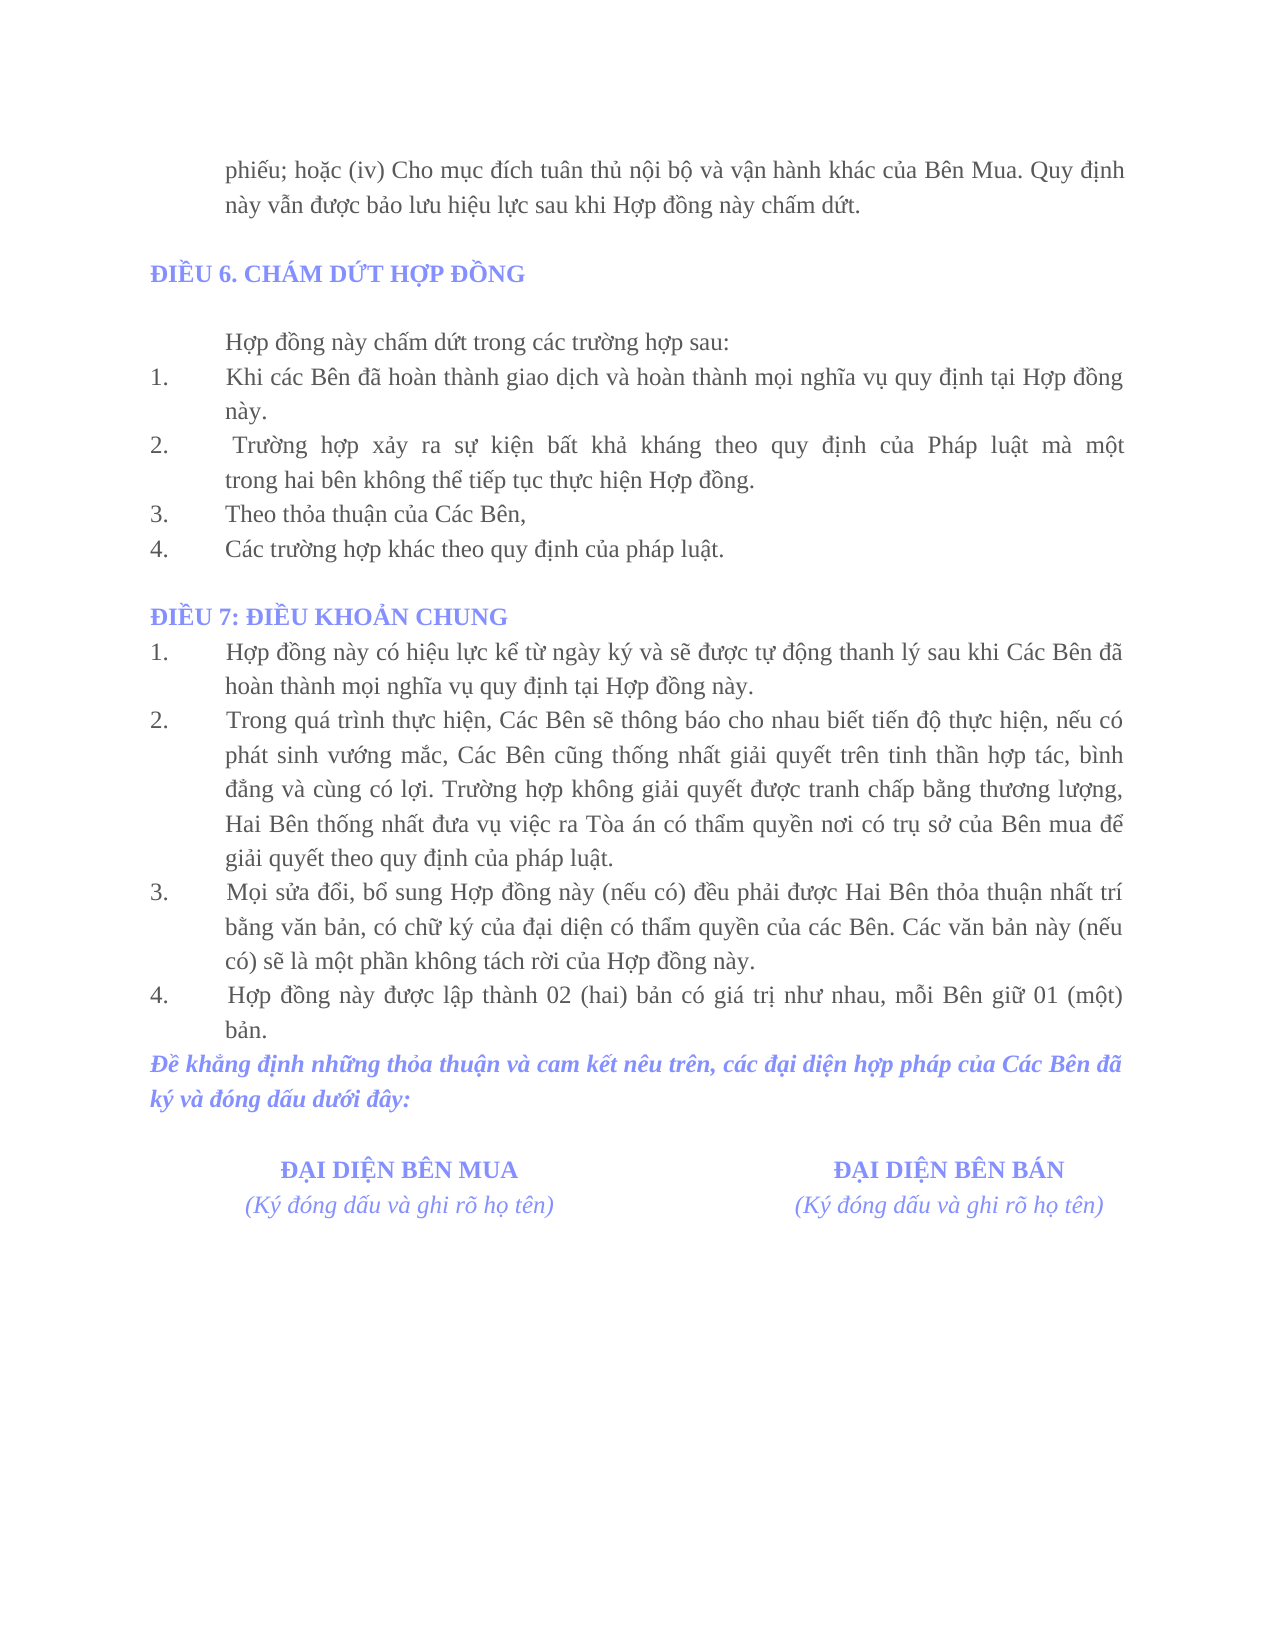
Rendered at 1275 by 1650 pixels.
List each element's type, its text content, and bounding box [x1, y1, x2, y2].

text 4. Hợp đồng này được lập thành 02 (hai) bản có giá trị như nhau, mỗi Bên giữ 01 (một) bản. [150, 975, 1125, 1044]
text Đề khẳng định những thỏa thuận và cam kết nêu trên, các đại diện hợp pháp của Các Bên đã ký và đóng dấu dưới đây: [150, 1044, 1125, 1112]
text 1. Khi các Bên đã hoàn thành giao dịch và hoàn thành mọi nghĩa vụ quy định tại Hợp đồng này. [150, 356, 1125, 425]
table_header ĐẠI DIỆN BÊN BÁN (Ký đóng dấu và ghi rõ họ tên) [711, 1150, 1187, 1219]
table_header ĐẠI DIỆN BÊN MUA (Ký đóng dấu và ghi rõ họ tên) [88, 1150, 711, 1219]
text 3. Theo thỏa thuận của Các Bên, [150, 494, 1125, 528]
text ĐIỀU 7: ĐIỀU KHOẢN CHUNG [150, 597, 1125, 631]
text 4. Các trường hợp khác theo quy định của pháp luật. [150, 528, 1125, 562]
text 2. Trường hợp xảy ra sự kiện bất khả kháng theo quy định của Pháp luật mà một trong hai bên không thể tiếp tục thực hiện Hợp đồng. [150, 425, 1125, 494]
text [150, 150, 1125, 219]
text 2. Trong quá trình thực hiện, Các Bên sẽ thông báo cho nhau biết tiến độ thực hiện, nếu có phát sinh vướng mắc, Các Bên cũng thống nhất giải quyết trên tinh thần hợp tác, bình đẳng và cùng có lợi. Trường hợp không giải quyết được tranh chấp bằng thương lượng, Hai Bên thống nhất đưa vụ việc ra Tòa án có thẩm quyền nơi có trụ sở của Bên mua để giải quyết theo quy định của pháp luật. [150, 700, 1125, 872]
text 1. Hợp đồng này có hiệu lực kể từ ngày ký và sẽ được tự động thanh lý sau khi Các Bên đã hoàn thành mọi nghĩa vụ quy định tại Hợp đồng này. [150, 631, 1125, 700]
text Hợp đồng này chấm dứt trong các trường hợp sau: [225, 322, 1125, 356]
text 3. Mọi sửa đổi, bổ sung Hợp đồng này (nếu có) đều phải được Hai Bên thỏa thuận nhất trí bằng văn bản, có chữ ký của đại diện có thẩm quyền của các Bên. Các văn bản này (nếu có) sẽ là một phần không tách rời của Hợp đồng này. [150, 872, 1125, 975]
text ĐIỀU 6. CHÁM DỨT HỢP ĐỒNG [150, 253, 1125, 287]
